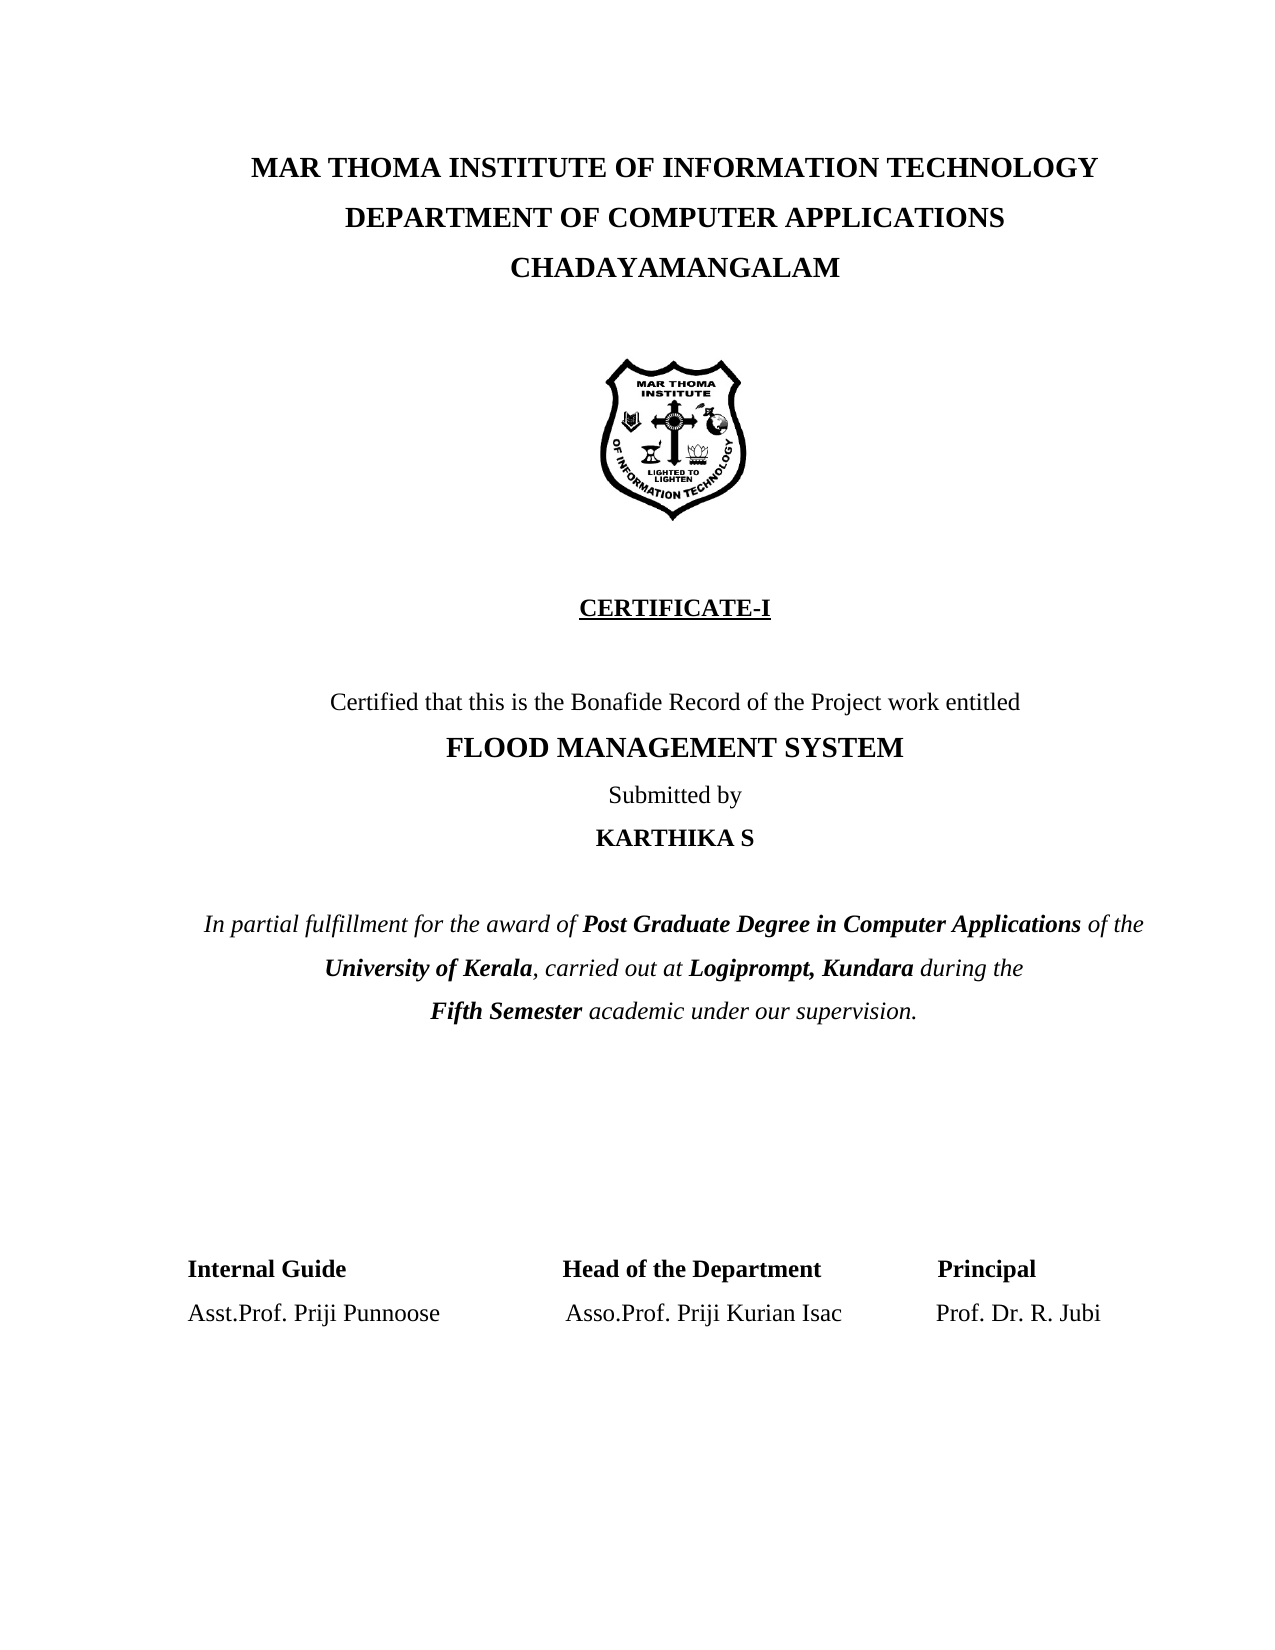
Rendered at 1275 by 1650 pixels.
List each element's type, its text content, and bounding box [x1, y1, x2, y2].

text CERTIFICATE-I [187, 593, 1162, 622]
text In partial fulfillment for the award of Post Graduate Degree in Computer Applications of the University of Kerala, carried out at Logiprompt, Kundara during the [187, 909, 1162, 981]
text Fifth Semester academic under our supervision. [187, 996, 1162, 1024]
picture [594, 351, 756, 529]
text Submitted by [187, 780, 1162, 809]
text FLOOD MANAGEMENT SYSTEM [187, 730, 1162, 763]
text Asst.Prof. Priji Punnoose Asso.Prof. Priji Kurian Isac Prof. Dr. R. Jubi [187, 1298, 1166, 1326]
text Internal Guide Head of the Department Principal [187, 1254, 1162, 1283]
text DEPARTMENT OF COMPUTER APPLICATIONS [187, 200, 1162, 234]
text Certified that this is the Bonafide Record of the Project work entitled [187, 687, 1162, 716]
text CHADAYAMANGALAM [187, 251, 1162, 284]
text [187, 150, 1162, 183]
text KARTHIKA S [187, 823, 1162, 852]
